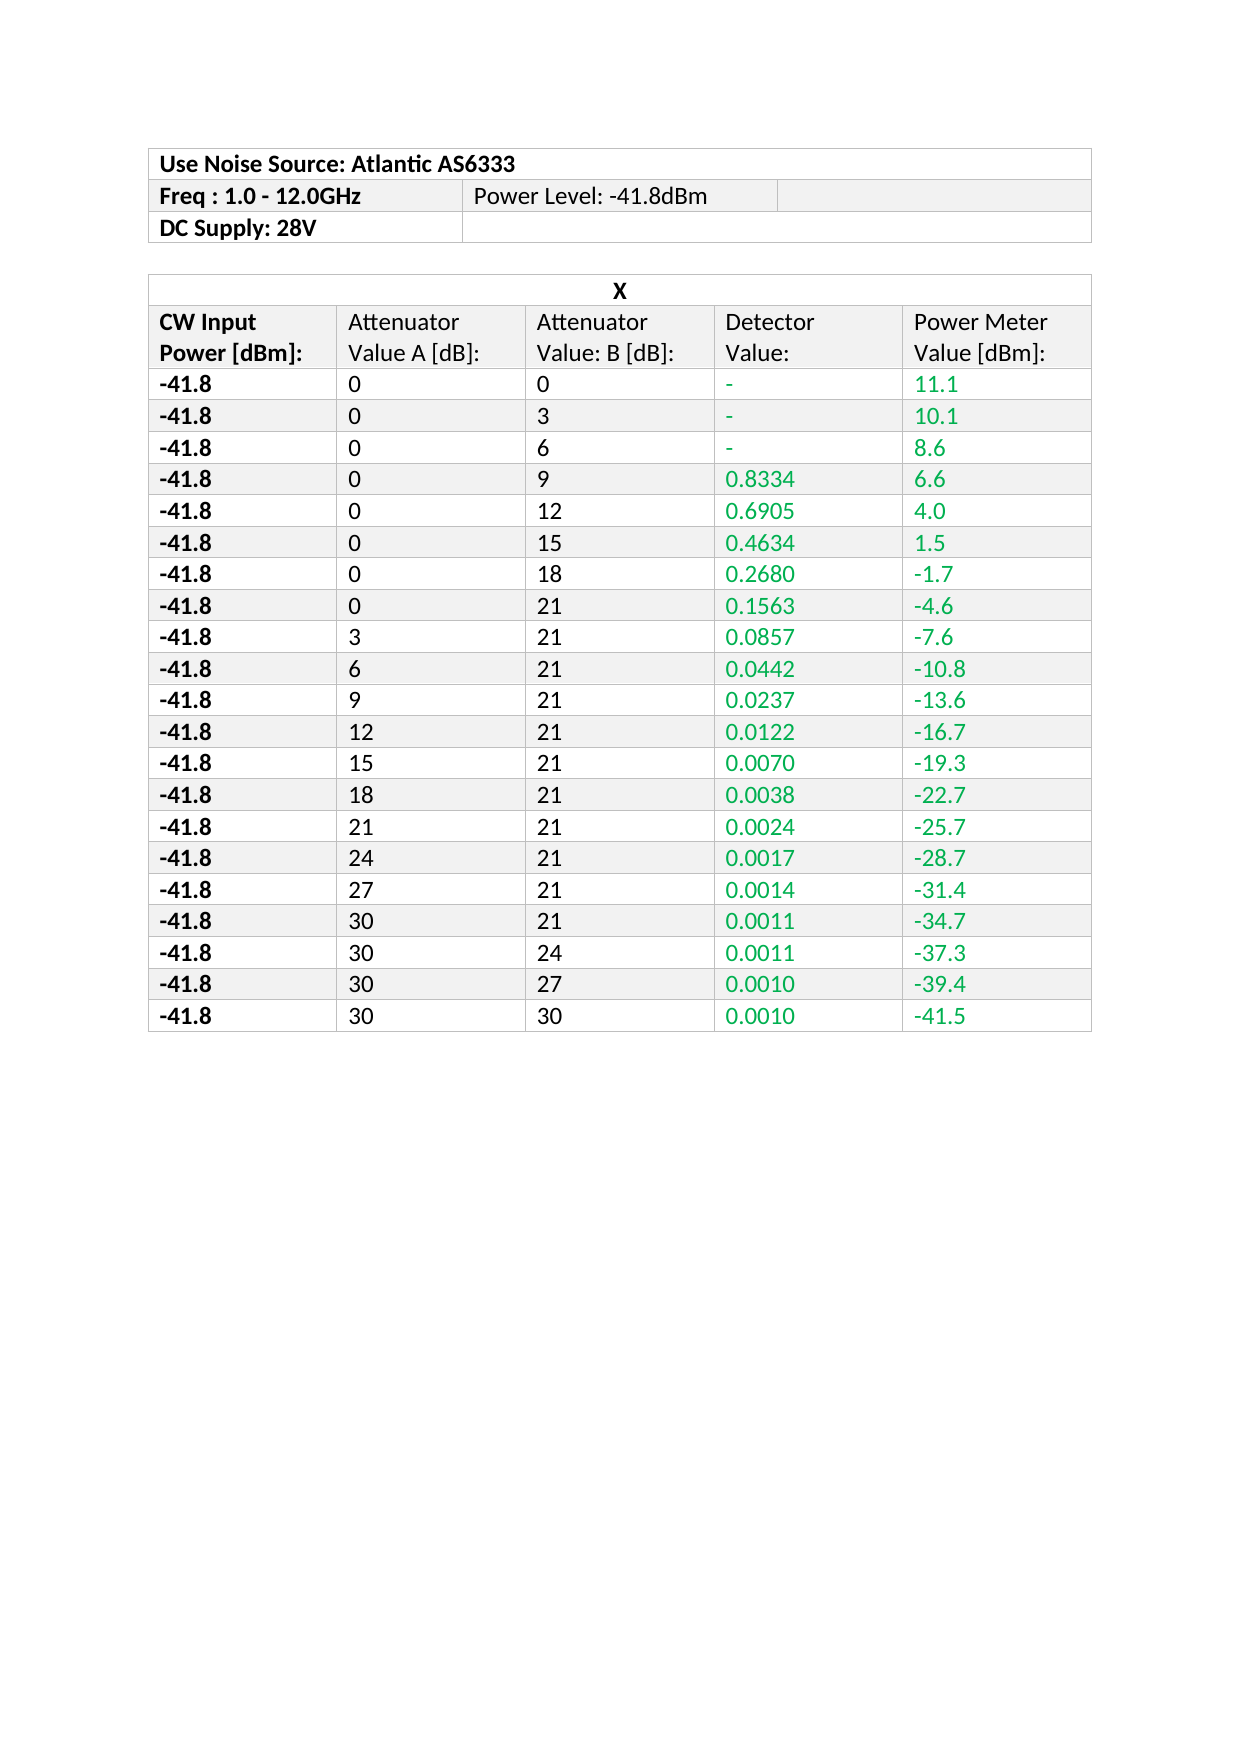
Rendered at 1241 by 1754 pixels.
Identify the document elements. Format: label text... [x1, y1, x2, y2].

table_cell Attenuator Value: B [dB]: [526, 306, 714, 367]
table_cell 3 [526, 400, 714, 431]
table_cell 4.0 [903, 495, 1091, 526]
table_cell 15 [526, 527, 714, 557]
table_cell -41.8 [149, 811, 336, 841]
table_cell 0 [337, 558, 525, 589]
table_cell 0 [337, 527, 525, 557]
table_cell -25.7 [903, 811, 1091, 841]
table_cell -41.8 [149, 369, 336, 399]
table_cell 18 [526, 558, 714, 589]
table_cell 0.0011 [715, 937, 902, 967]
table_cell 21 [526, 590, 714, 620]
table_cell Power Meter Value [dBm]: [903, 306, 1091, 367]
table_cell -41.8 [149, 1000, 336, 1031]
table_cell 10.1 [903, 400, 1091, 431]
table_cell -13.6 [903, 685, 1091, 715]
table_cell 21 [526, 653, 714, 683]
table_cell 0.0017 [715, 842, 902, 873]
table_cell -41.8 [149, 464, 336, 494]
table_cell 0.8334 [715, 464, 902, 494]
table_cell 0.1563 [715, 590, 902, 620]
table_header Use Noise Source: Atlantic AS6333 [149, 149, 1091, 179]
table_cell 0.0857 [715, 621, 902, 652]
table_cell 8.6 [903, 432, 1091, 462]
table_cell Power Level: -41.8dBm [463, 180, 777, 211]
table_cell 30 [337, 969, 525, 999]
table_cell 3 [337, 621, 525, 652]
table_cell 0.0237 [715, 685, 902, 715]
table_cell 21 [526, 685, 714, 715]
table_cell 0.0011 [715, 905, 902, 936]
table_cell -28.7 [903, 842, 1091, 873]
table_cell 21 [526, 621, 714, 652]
table_header X [149, 275, 1091, 305]
table_cell 0 [337, 590, 525, 620]
table_cell 15 [337, 748, 525, 778]
table_cell 0 [337, 432, 525, 462]
table_cell 0.6905 [715, 495, 902, 526]
table_cell -19.3 [903, 748, 1091, 778]
table_cell 9 [526, 464, 714, 494]
table_cell -41.8 [149, 779, 336, 810]
table_cell 0.2680 [715, 558, 902, 589]
table_cell 0 [337, 369, 525, 399]
table_cell 0 [337, 464, 525, 494]
table_cell 0.0010 [715, 969, 902, 999]
table_cell -10.8 [903, 653, 1091, 683]
table_cell Freq : 1.0 - 12.0GHz [149, 180, 462, 211]
table_cell 6 [526, 432, 714, 462]
table_cell 18 [337, 779, 525, 810]
table_cell -22.7 [903, 779, 1091, 810]
table_cell -41.8 [149, 874, 336, 904]
table_cell 30 [337, 937, 525, 967]
table_cell -41.8 [149, 621, 336, 652]
table_cell 24 [526, 937, 714, 967]
table_cell -41.8 [149, 748, 336, 778]
table_cell 11.1 [903, 369, 1091, 399]
table_cell 21 [526, 905, 714, 936]
table_cell -16.7 [903, 716, 1091, 747]
table_cell -31.4 [903, 874, 1091, 904]
table_cell -41.5 [903, 1000, 1091, 1031]
table_cell CW Input Power [dBm]: [149, 306, 336, 367]
table_cell 0 [337, 400, 525, 431]
table_cell -41.8 [149, 969, 336, 999]
table_cell 30 [337, 905, 525, 936]
table_cell 30 [337, 1000, 525, 1031]
table_cell 21 [526, 811, 714, 841]
table_cell -41.8 [149, 937, 336, 967]
table_cell 0.0442 [715, 653, 902, 683]
table_cell 6 [337, 653, 525, 683]
table_cell -41.8 [149, 905, 336, 936]
table_cell -4.6 [903, 590, 1091, 620]
table_cell 0.0010 [715, 1000, 902, 1031]
table_cell [778, 180, 1091, 211]
table_cell -41.8 [149, 432, 336, 462]
table_cell -41.8 [149, 685, 336, 715]
table_cell -37.3 [903, 937, 1091, 967]
table_cell 0.4634 [715, 527, 902, 557]
table_cell 12 [337, 716, 525, 747]
table_cell 0.0122 [715, 716, 902, 747]
table_cell 21 [526, 874, 714, 904]
table_cell -1.7 [903, 558, 1091, 589]
table_cell 30 [526, 1000, 714, 1031]
table_cell [463, 212, 1091, 242]
table_cell 0 [526, 369, 714, 399]
table_cell Detector Value: [715, 306, 902, 367]
table_cell - [715, 432, 902, 462]
table_cell 6.6 [903, 464, 1091, 494]
table_cell 0.0014 [715, 874, 902, 904]
table_cell 21 [526, 842, 714, 873]
table_cell Attenuator Value A [dB]: [337, 306, 525, 367]
table_cell 27 [526, 969, 714, 999]
table_cell -41.8 [149, 495, 336, 526]
table_cell 21 [337, 811, 525, 841]
table_cell - [715, 400, 902, 431]
table_cell 0.0038 [715, 779, 902, 810]
table_cell 0.0024 [715, 811, 902, 841]
table_cell 1.5 [903, 527, 1091, 557]
table_cell -41.8 [149, 527, 336, 557]
table_cell -39.4 [903, 969, 1091, 999]
table_cell -7.6 [903, 621, 1091, 652]
table_cell -41.8 [149, 590, 336, 620]
table_cell -41.8 [149, 558, 336, 589]
table_cell - [715, 369, 902, 399]
table_cell 21 [526, 779, 714, 810]
table_cell 0 [337, 495, 525, 526]
table_cell -41.8 [149, 842, 336, 873]
table_cell -41.8 [149, 716, 336, 747]
table_cell 9 [337, 685, 525, 715]
table_cell 21 [526, 716, 714, 747]
table_cell 12 [526, 495, 714, 526]
table_cell -41.8 [149, 653, 336, 683]
table_cell 24 [337, 842, 525, 873]
table_cell 21 [526, 748, 714, 778]
table_cell 27 [337, 874, 525, 904]
table_cell DC Supply: 28V [149, 212, 462, 242]
table_cell -34.7 [903, 905, 1091, 936]
table_cell -41.8 [149, 400, 336, 431]
table_cell 0.0070 [715, 748, 902, 778]
